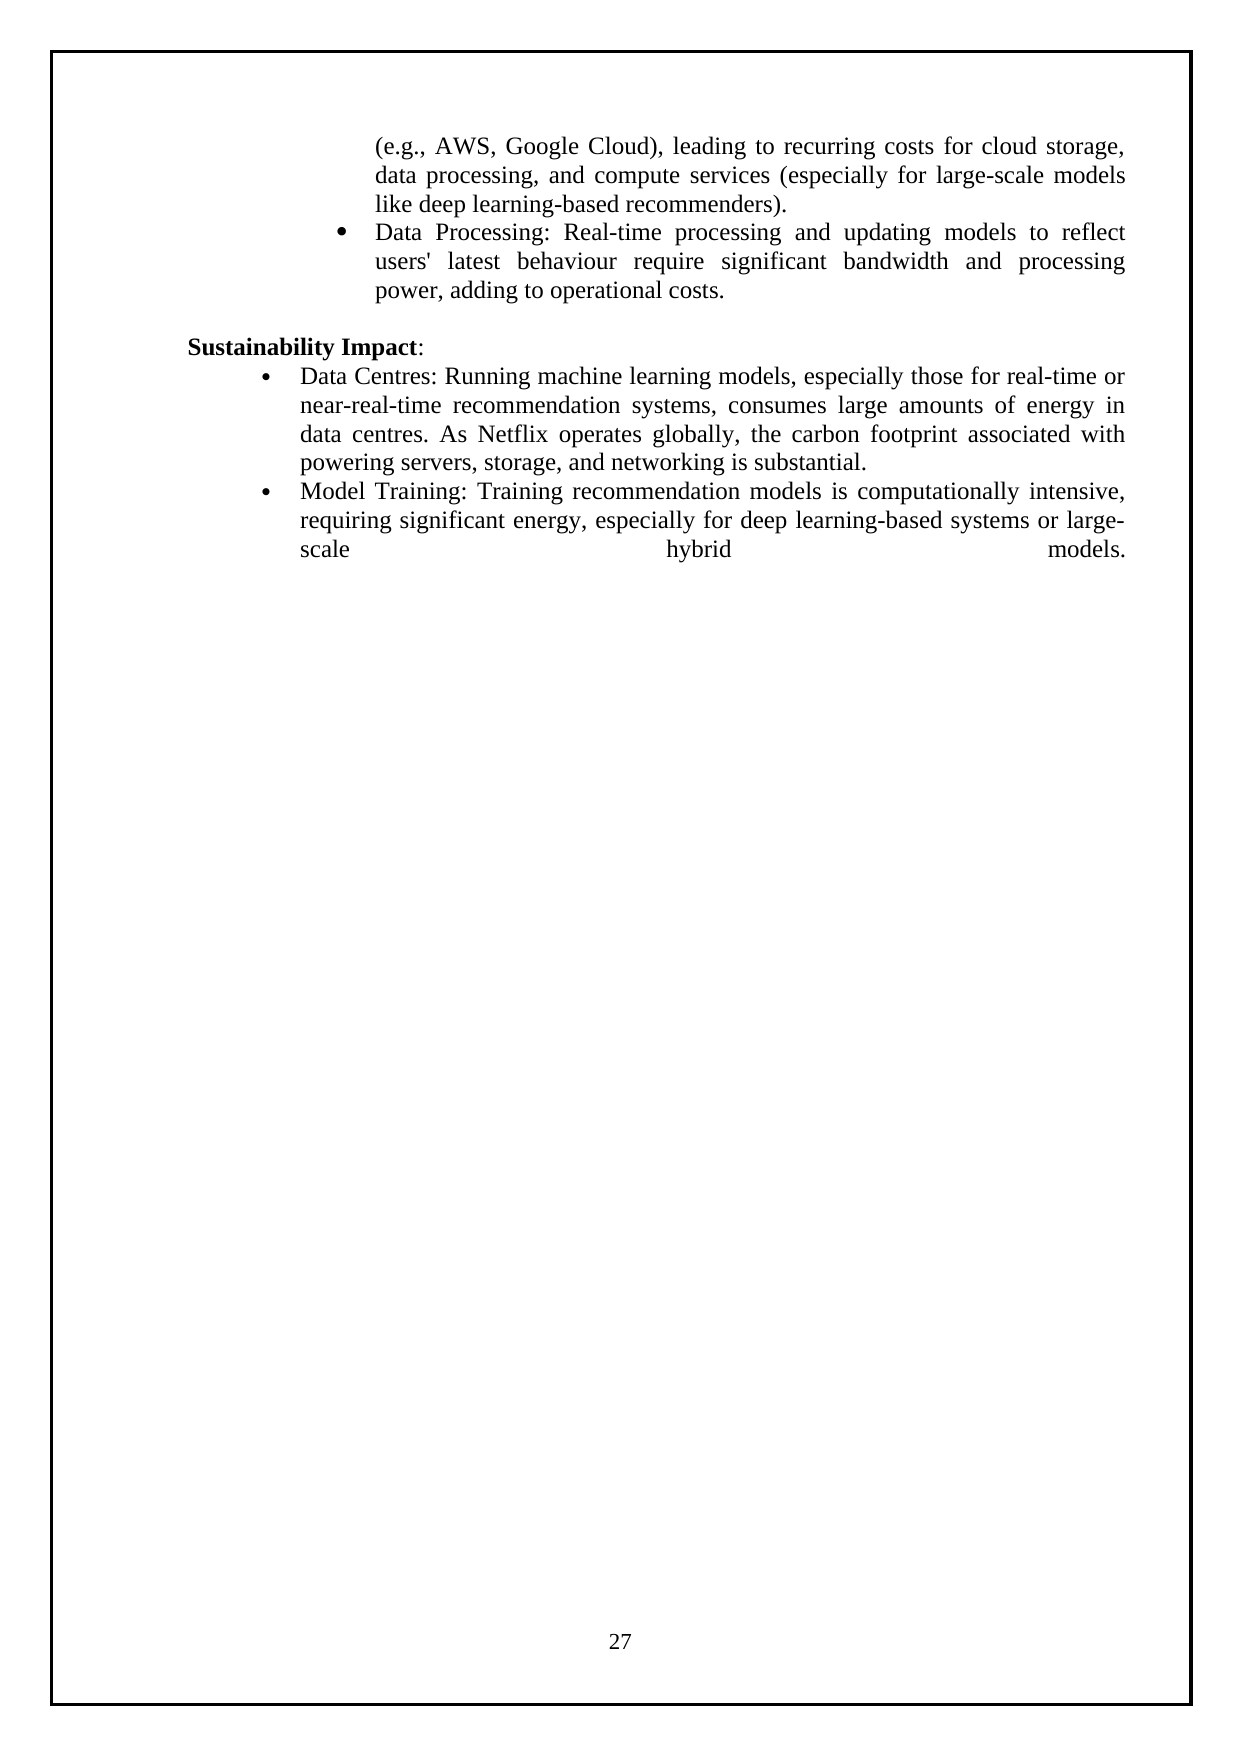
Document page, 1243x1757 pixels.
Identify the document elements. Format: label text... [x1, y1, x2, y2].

list Data Processing: Real-time processing and updating models to reflect users' latest behaviour require significant bandwidth and processing power, adding to operational costs. [337, 217, 1126, 304]
list Model Training: Training recommendation models is computationally intensive, requiring significant energy, especially for deep learning-based systems or large-scale hybrid models. [262, 476, 1126, 589]
list Data Centres: Running machine learning models, especially those for real-time or near-real-time recommendation systems, consumes large amounts of energy in data centres. As Netflix operates globally, the carbon footprint associated with powering servers, storage, and networking is substantial. [262, 361, 1126, 476]
text Sustainability Impact: [112, 332, 1126, 361]
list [337, 131, 1126, 217]
